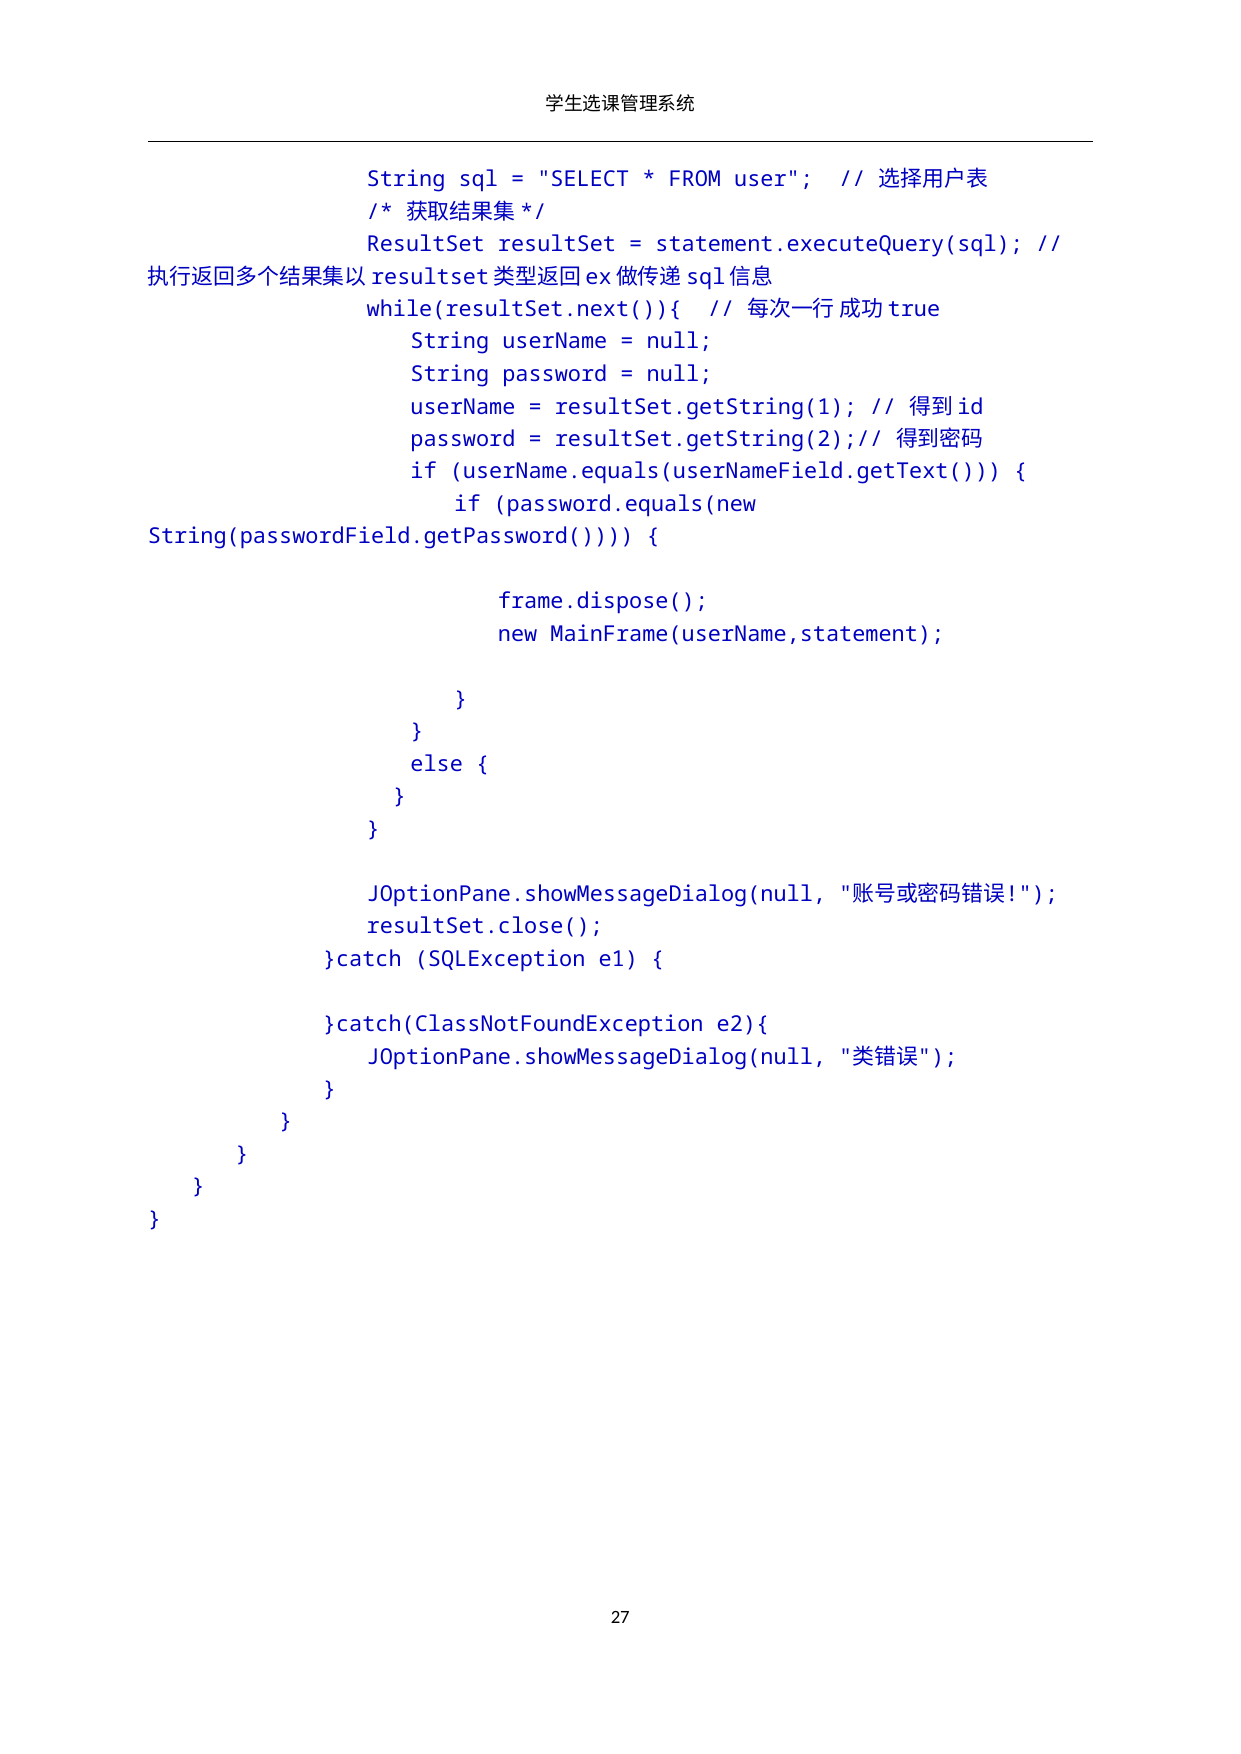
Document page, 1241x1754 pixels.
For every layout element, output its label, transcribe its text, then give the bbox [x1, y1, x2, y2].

text if (userName.equals(userNameField.getText())) { [148, 454, 1093, 486]
text }catch(ClassNotFoundException e2){ [148, 1006, 1093, 1039]
text } [148, 681, 1093, 714]
text } [148, 1136, 1093, 1169]
text else { [148, 746, 1093, 779]
text password = resultSet.getString(2);// 得到密码 [148, 421, 1093, 454]
text }catch (SQLException e1) { [148, 941, 1093, 974]
text } [148, 714, 1093, 746]
text while(resultSet.next()){ // 每次一行 成功true [148, 291, 1093, 324]
text ResultSet resultSet = statement.executeQuery(sql); // 执行返回多个结果集以resultset类型返回ex做传递sql信息 [148, 226, 1093, 291]
text } [148, 811, 1093, 844]
text userName = resultSet.getString(1); // 得到id [148, 389, 1093, 421]
text JOptionPane.showMessageDialog(null, "账号或密码错误!"); [148, 876, 1093, 909]
text String userName = null; [148, 324, 1093, 356]
text /* 获取结果集 */ [148, 194, 1093, 226]
text frame.dispose(); [148, 584, 1093, 616]
text new MainFrame(userName,statement); [148, 616, 1093, 649]
text String password = null; [148, 356, 1093, 389]
text String sql = "SELECT * FROM user"; // 选择用户表 [148, 161, 1093, 194]
text } [148, 779, 1093, 811]
text JOptionPane.showMessageDialog(null, "类错误"); [148, 1039, 1093, 1071]
text } [148, 1201, 1093, 1234]
text resultSet.close(); [148, 909, 1093, 941]
text } [148, 1104, 1093, 1136]
text } [148, 1071, 1093, 1104]
text if (password.equals(new String(passwordField.getPassword()))) { [148, 486, 1093, 551]
text } [148, 1169, 1093, 1201]
